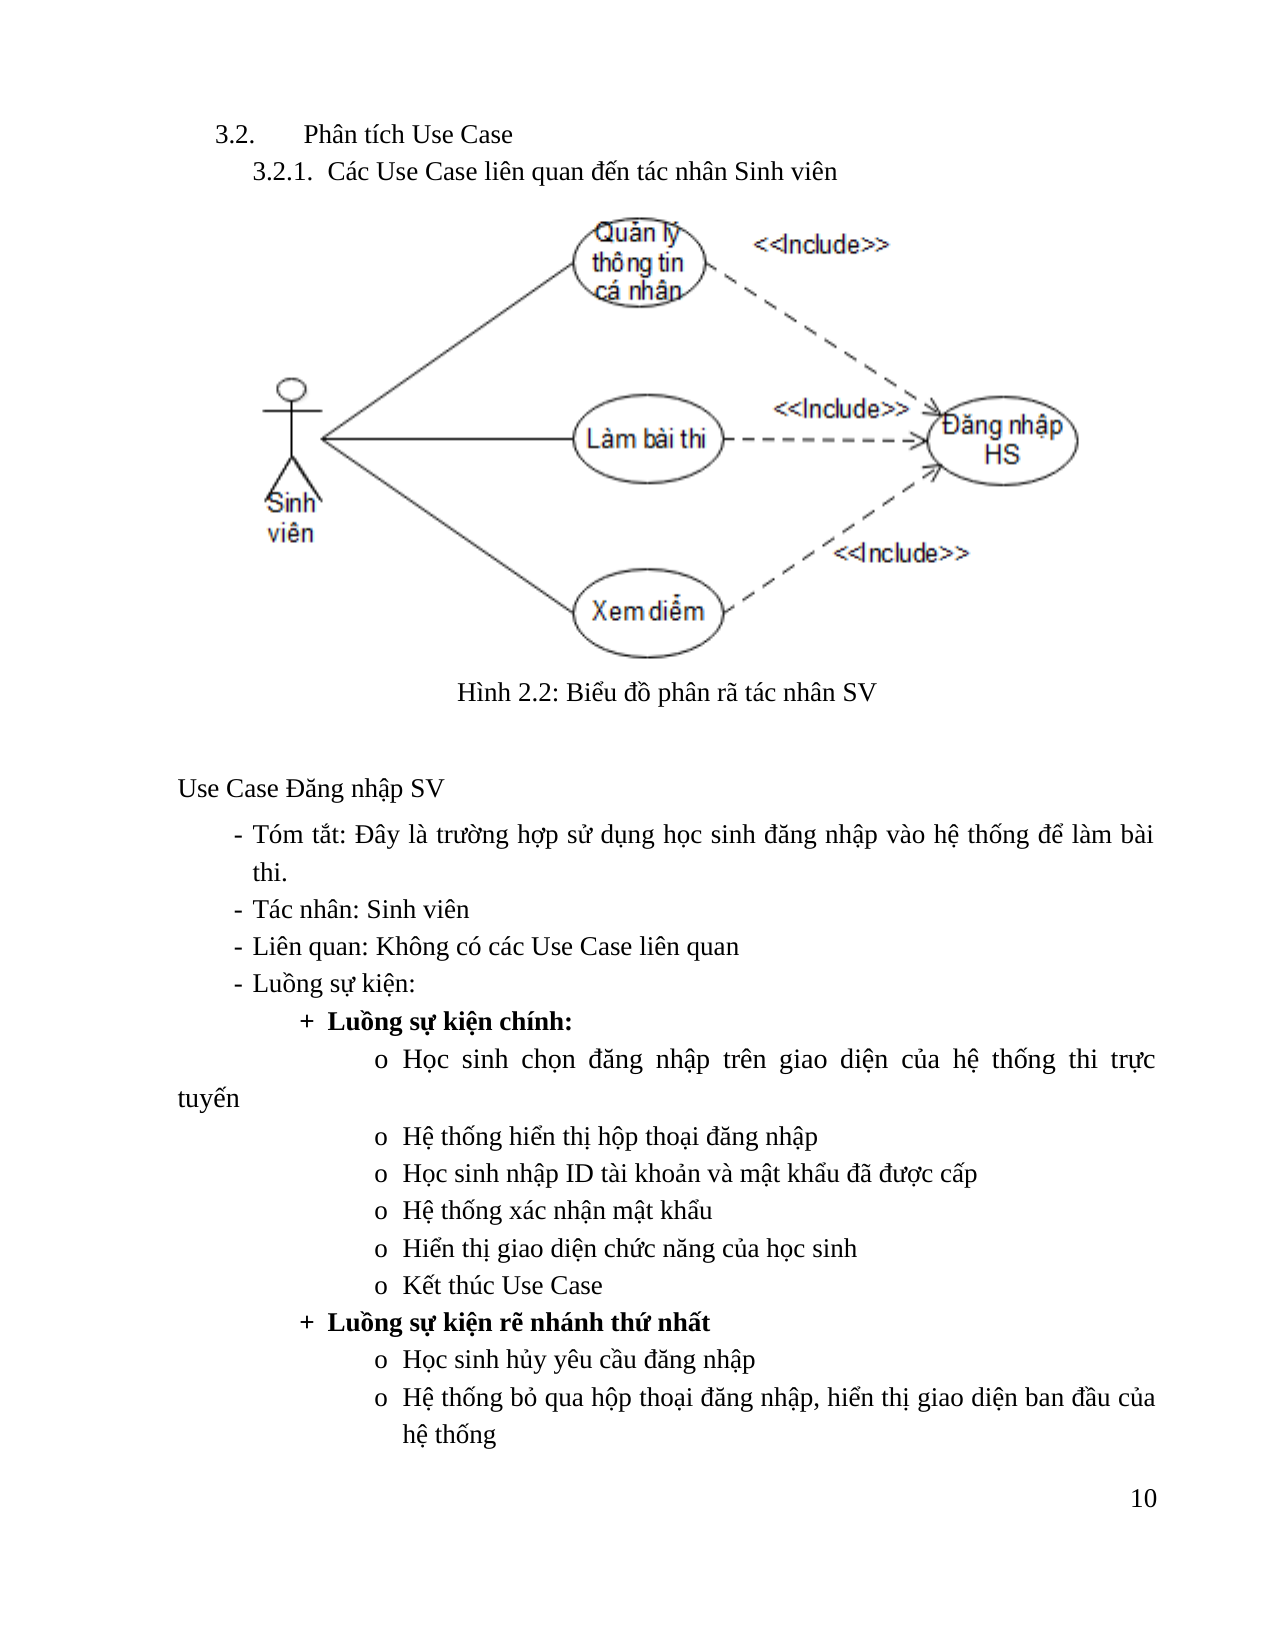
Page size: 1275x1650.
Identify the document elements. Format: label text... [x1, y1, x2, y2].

list Hiển thị giao diện chức năng của học sinh [177, 1232, 1157, 1263]
list Hệ thống xác nhận mật khẩu [177, 1194, 1157, 1226]
list Tóm tắt: Đây là trường hợp sử dụng học sinh đăng nhập vào hệ thống để làm bài thi. [233, 818, 1155, 887]
list Kết thúc Use Case [177, 1269, 1157, 1300]
subtitle Phân tích Use Case [215, 118, 1157, 149]
list Học sinh nhập ID tài khoản và mật khẩu đã được cấp [177, 1157, 1157, 1188]
list Học sinh chọn đăng nhập trên giao diện của hệ thống thi trực tuyến [177, 1042, 1157, 1113]
list Hệ thống hiển thị hộp thoại đăng nhập [177, 1120, 1157, 1151]
picture [237, 192, 1097, 671]
list Tác nhân: Sinh viên [233, 893, 1157, 924]
list Luồng sự kiện rẽ nhánh thứ nhất [177, 1306, 1157, 1337]
list Luồng sự kiện: [233, 967, 1157, 999]
text Hình 2.2: Biểu đồ phân rã tác nhân SV [177, 676, 1157, 707]
list Học sinh hủy yêu cầu đăng nhập [177, 1343, 1157, 1375]
text Use Case Đăng nhập SV [177, 772, 1157, 803]
list Luồng sự kiện chính: [177, 1005, 1157, 1036]
list Liên quan: Không có các Use Case liên quan [233, 930, 1157, 961]
list Hệ thống bỏ qua hộp thoại đăng nhập, hiển thị giao diện ban đầu của hệ thống [374, 1381, 1157, 1449]
subtitle Các Use Case liên quan đến tác nhân Sinh viên [252, 155, 1157, 187]
